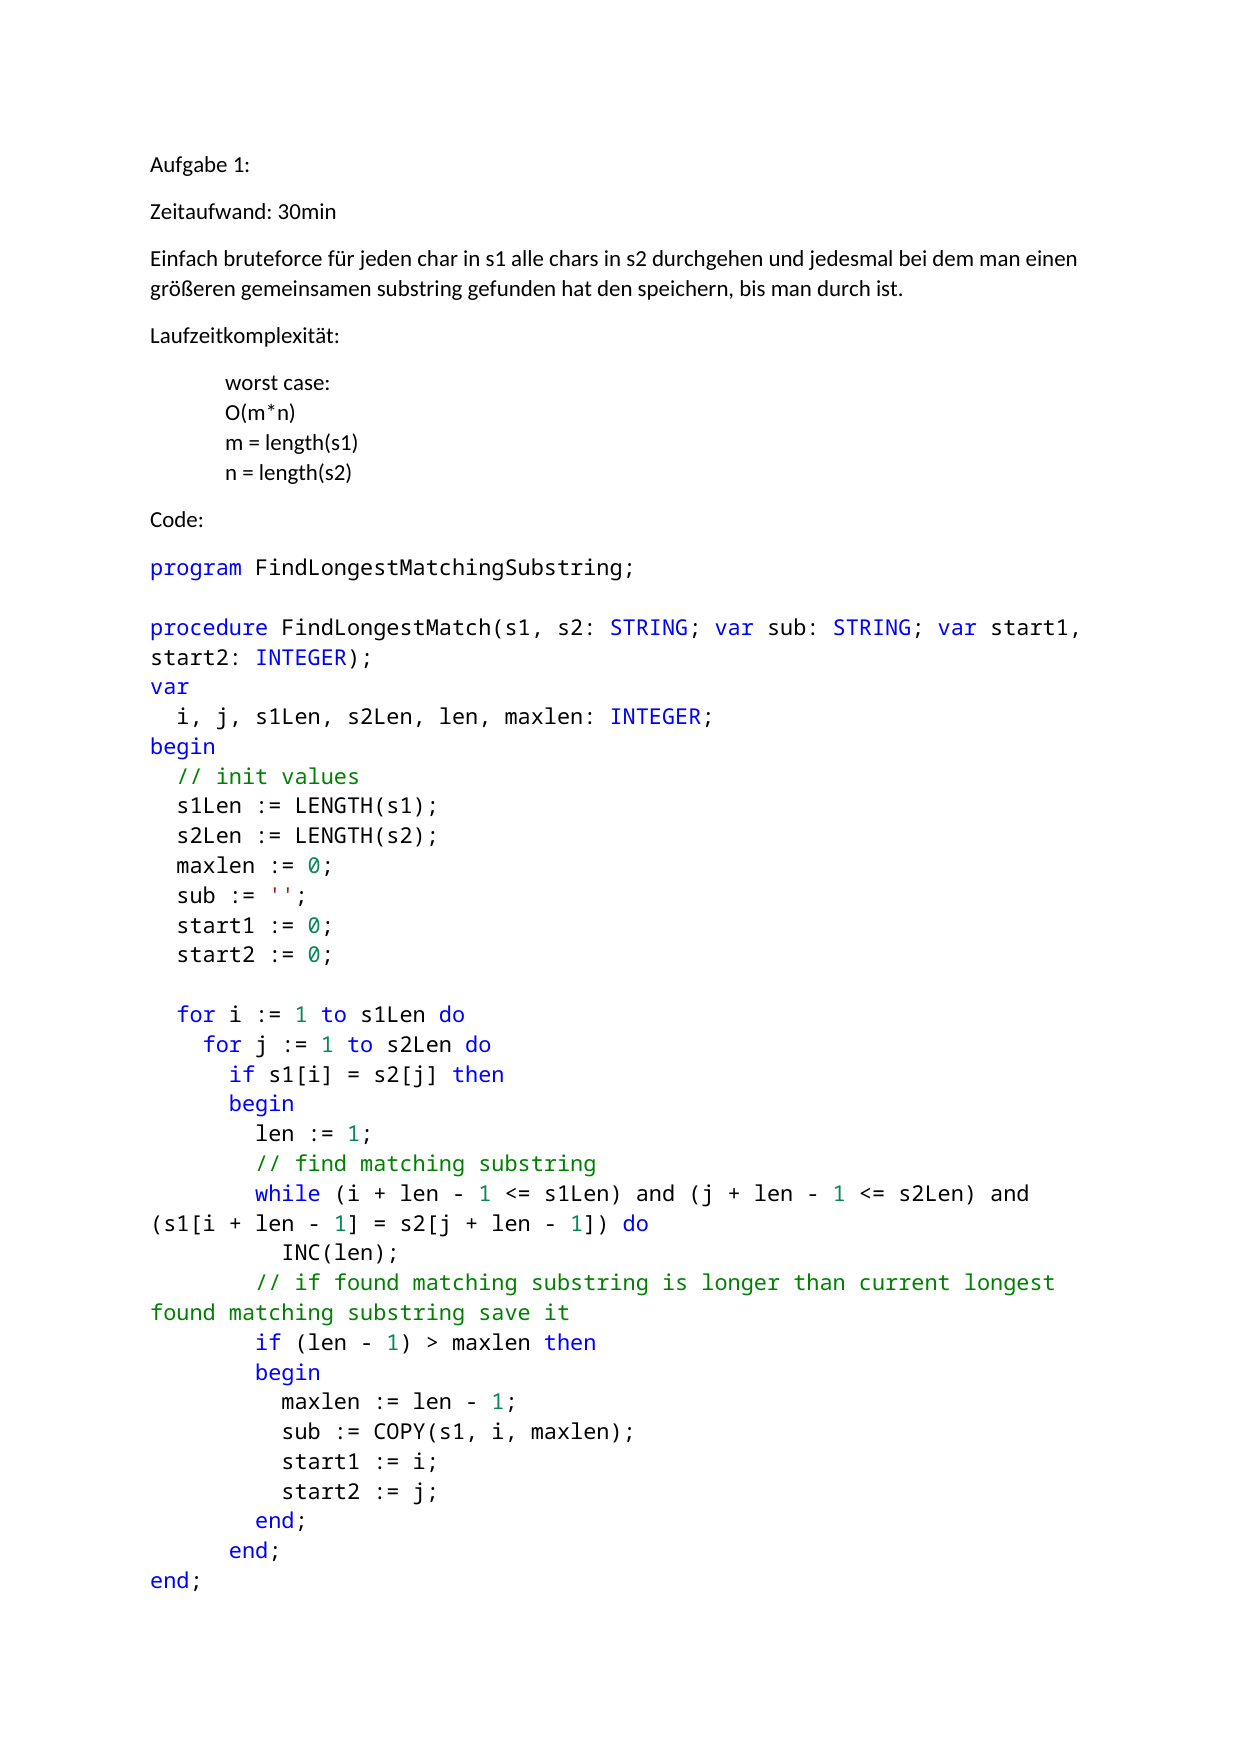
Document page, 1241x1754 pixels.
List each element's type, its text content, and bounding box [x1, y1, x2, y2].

text sub := ''; [150, 880, 1090, 909]
text sub := COPY(s1, i, maxlen); [150, 1416, 1090, 1446]
text start2 := j; [150, 1476, 1090, 1505]
text s2Len := LENGTH(s2); [150, 820, 1090, 850]
text begin [150, 731, 1090, 761]
text len := 1; [150, 1118, 1090, 1148]
text // if found matching substring is longer than current longest found matching substring save it [150, 1267, 1090, 1327]
text var [150, 671, 1090, 701]
text for j := 1 to s2Len do [150, 1029, 1090, 1058]
text maxlen := len - 1; [150, 1386, 1090, 1416]
text end; [150, 1535, 1090, 1565]
text begin [150, 1356, 1090, 1386]
text start1 := i; [150, 1446, 1090, 1476]
text while (i + len - 1 <= s1Len) and (j + len - 1 <= s2Len) and (s1[i + len - 1] = s2[j + len - 1]) do [150, 1178, 1090, 1237]
text worst case: O(m*n) m = length(s1) n = length(s2) [225, 368, 1090, 486]
text // init values [150, 761, 1090, 790]
text begin [150, 1088, 1090, 1118]
text Aufgabe 1: [150, 150, 1090, 178]
text for i := 1 to s1Len do [150, 999, 1090, 1029]
text // find matching substring [150, 1148, 1090, 1178]
text Laufzeitkomplexität: [150, 321, 1090, 349]
text procedure FindLongestMatch(s1, s2: STRING; var sub: STRING; var start1, start2: INTEGER); [150, 612, 1090, 671]
text Einfach bruteforce für jeden char in s1 alle chars in s2 durchgehen und jedesmal bei dem man einen größeren gemeinsamen substring gefunden hat den speichern, bis man durch ist. [150, 244, 1090, 302]
text end; [150, 1505, 1090, 1535]
text maxlen := 0; [150, 850, 1090, 880]
text INC(len); [150, 1237, 1090, 1267]
text program FindLongestMatchingSubstring; [150, 552, 1090, 582]
text end; [150, 1565, 1090, 1595]
text if s1[i] = s2[j] then [150, 1058, 1090, 1088]
text if (len - 1) > maxlen then [150, 1327, 1090, 1356]
text Zeitaufwand: 30min [150, 197, 1090, 225]
text start2 := 0; [150, 939, 1090, 969]
text i, j, s1Len, s2Len, len, maxlen: INTEGER; [150, 701, 1090, 731]
text start1 := 0; [150, 909, 1090, 939]
text Code: [150, 505, 1090, 533]
text s1Len := LENGTH(s1); [150, 790, 1090, 820]
